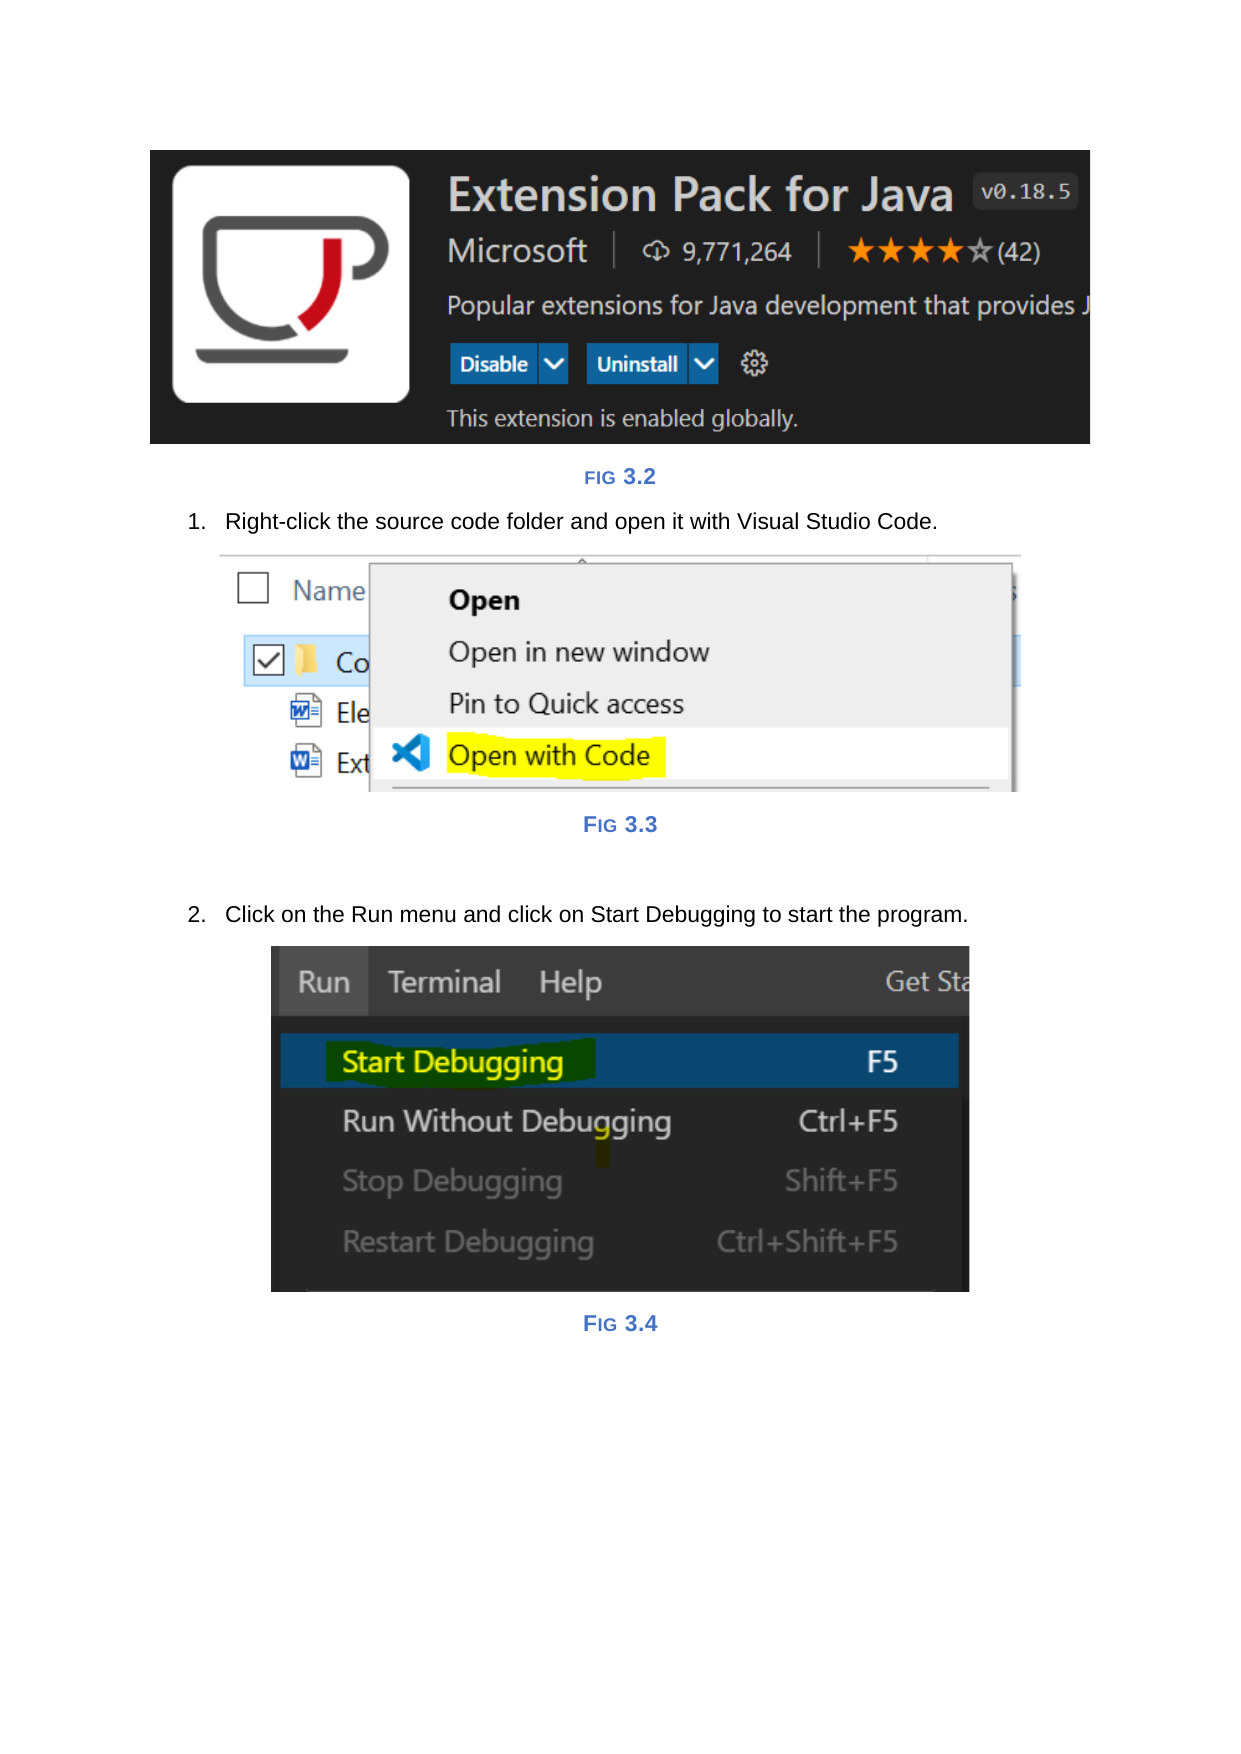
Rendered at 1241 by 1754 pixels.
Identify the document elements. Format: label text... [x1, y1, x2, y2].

picture [219, 553, 1021, 792]
text Fig 3.3 [150, 811, 1090, 837]
text fig 3.2 [150, 463, 1090, 489]
text Fig 3.4 [150, 1310, 1090, 1336]
picture [271, 946, 970, 1292]
list Click on the Run menu and click on Start Debugging to start the program. [187, 901, 1090, 927]
picture [150, 150, 1091, 444]
list Right-click the source code folder and open it with Visual Studio Code. [187, 508, 1090, 534]
